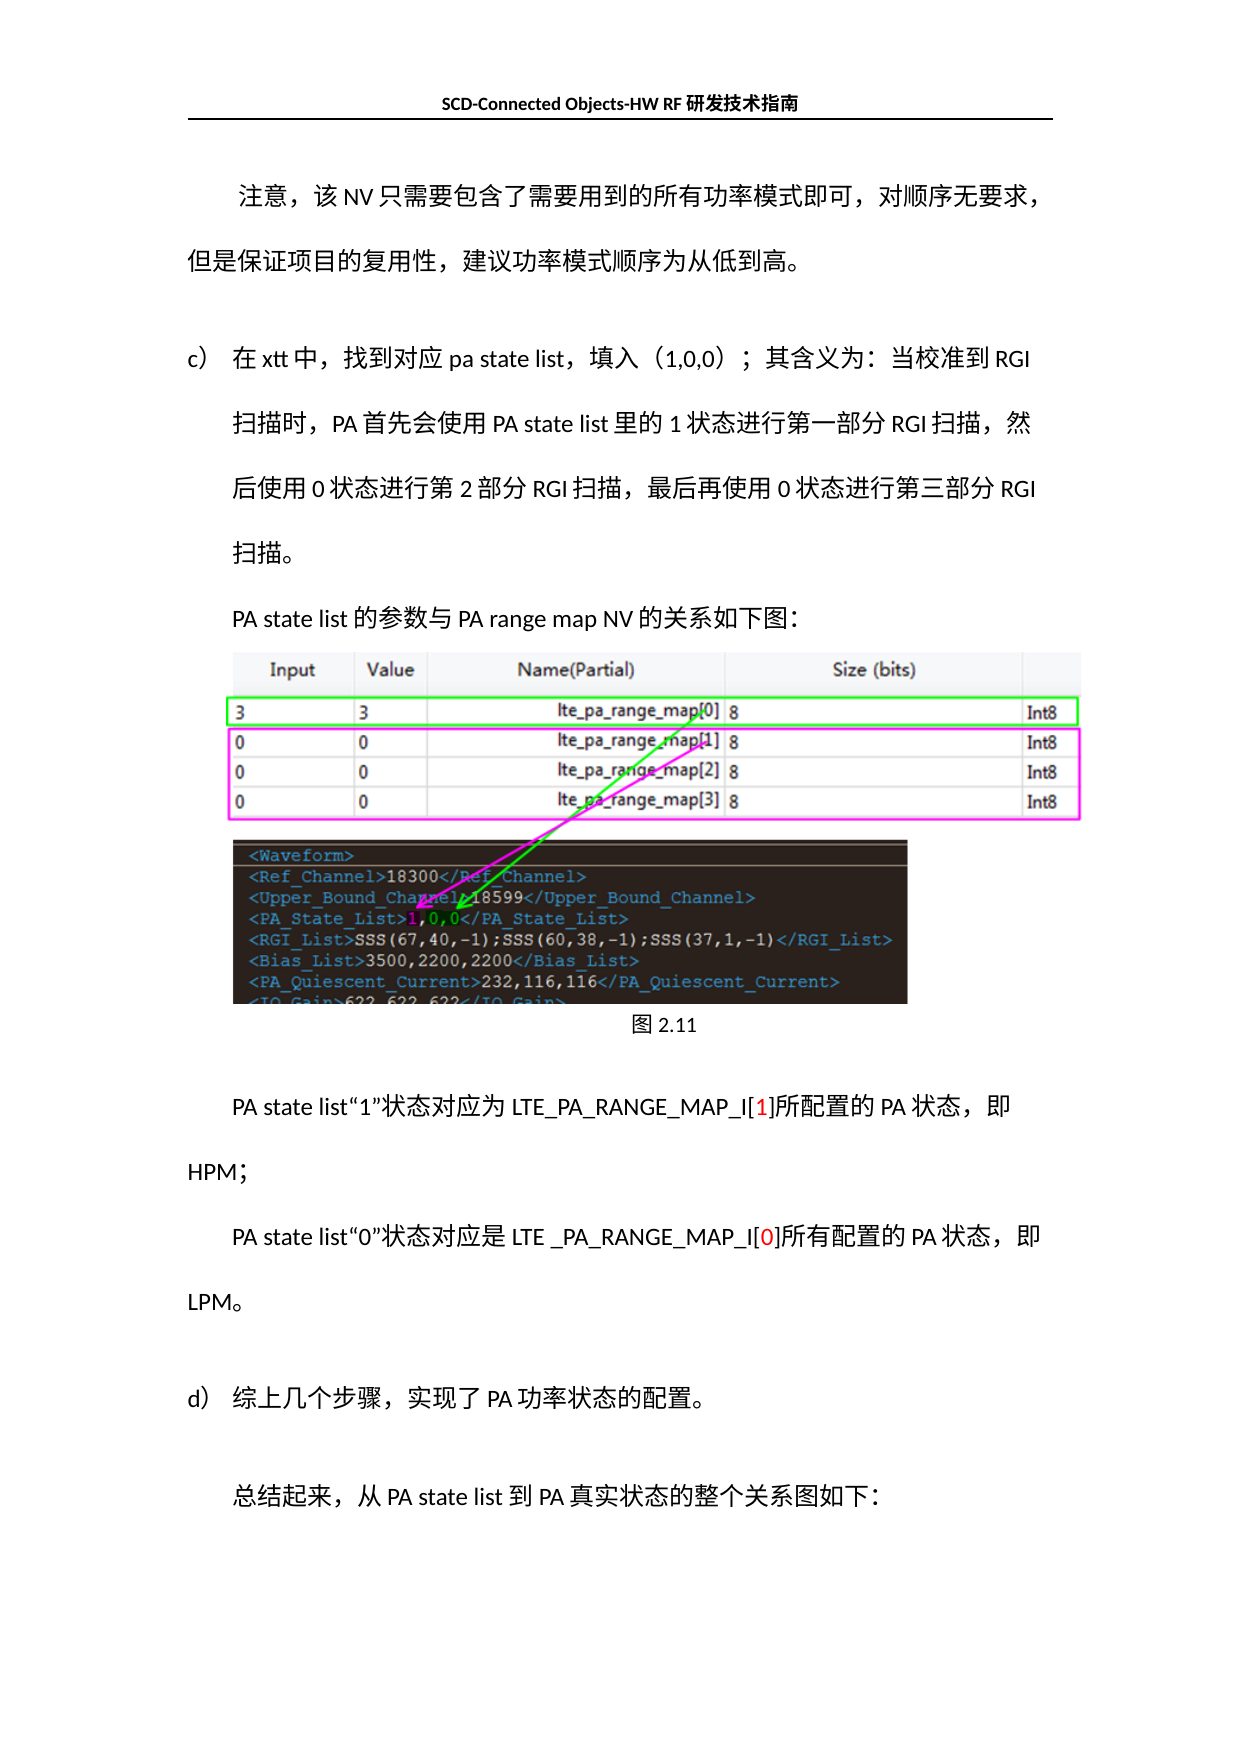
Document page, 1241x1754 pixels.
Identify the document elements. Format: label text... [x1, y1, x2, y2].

text PA state list“1”状态对应为LTE_PA_RANGE_MAP_I[1]所配置的PA状态，即HPM； [187, 1072, 1053, 1202]
text PA state list“0”状态对应是LTE _PA_RANGE_MAP_I[0]所有配置的PA状态，即LPM。 [187, 1202, 1053, 1332]
text PA state list的参数与PA range map NV的关系如下图： [187, 584, 1053, 649]
picture [226, 652, 1092, 1004]
text 总结起来，从PA state list 到PA真实状态的整个关系图如下： [187, 1462, 1053, 1527]
list 综上几个步骤，实现了PA功率状态的配置。 [187, 1364, 1053, 1429]
list 在xtt中，找到对应pa state list，填入（1,0,0）；其含义为：当校准到RGI扫描时，PA首先会使用PA state list里的1状态进行第一部分RGI扫描，然后使用0状态进行第2部分RGI扫描，最后再使用0状态进行第三部分RGI扫描。 [187, 324, 1053, 584]
text 注意，该NV只需要包含了需要用到的所有功率模式即可，对顺序无要求，但是保证项目的复用性，建议功率模式顺序为从低到高。 [187, 162, 1053, 292]
list 图2.11 [276, 1007, 1053, 1039]
